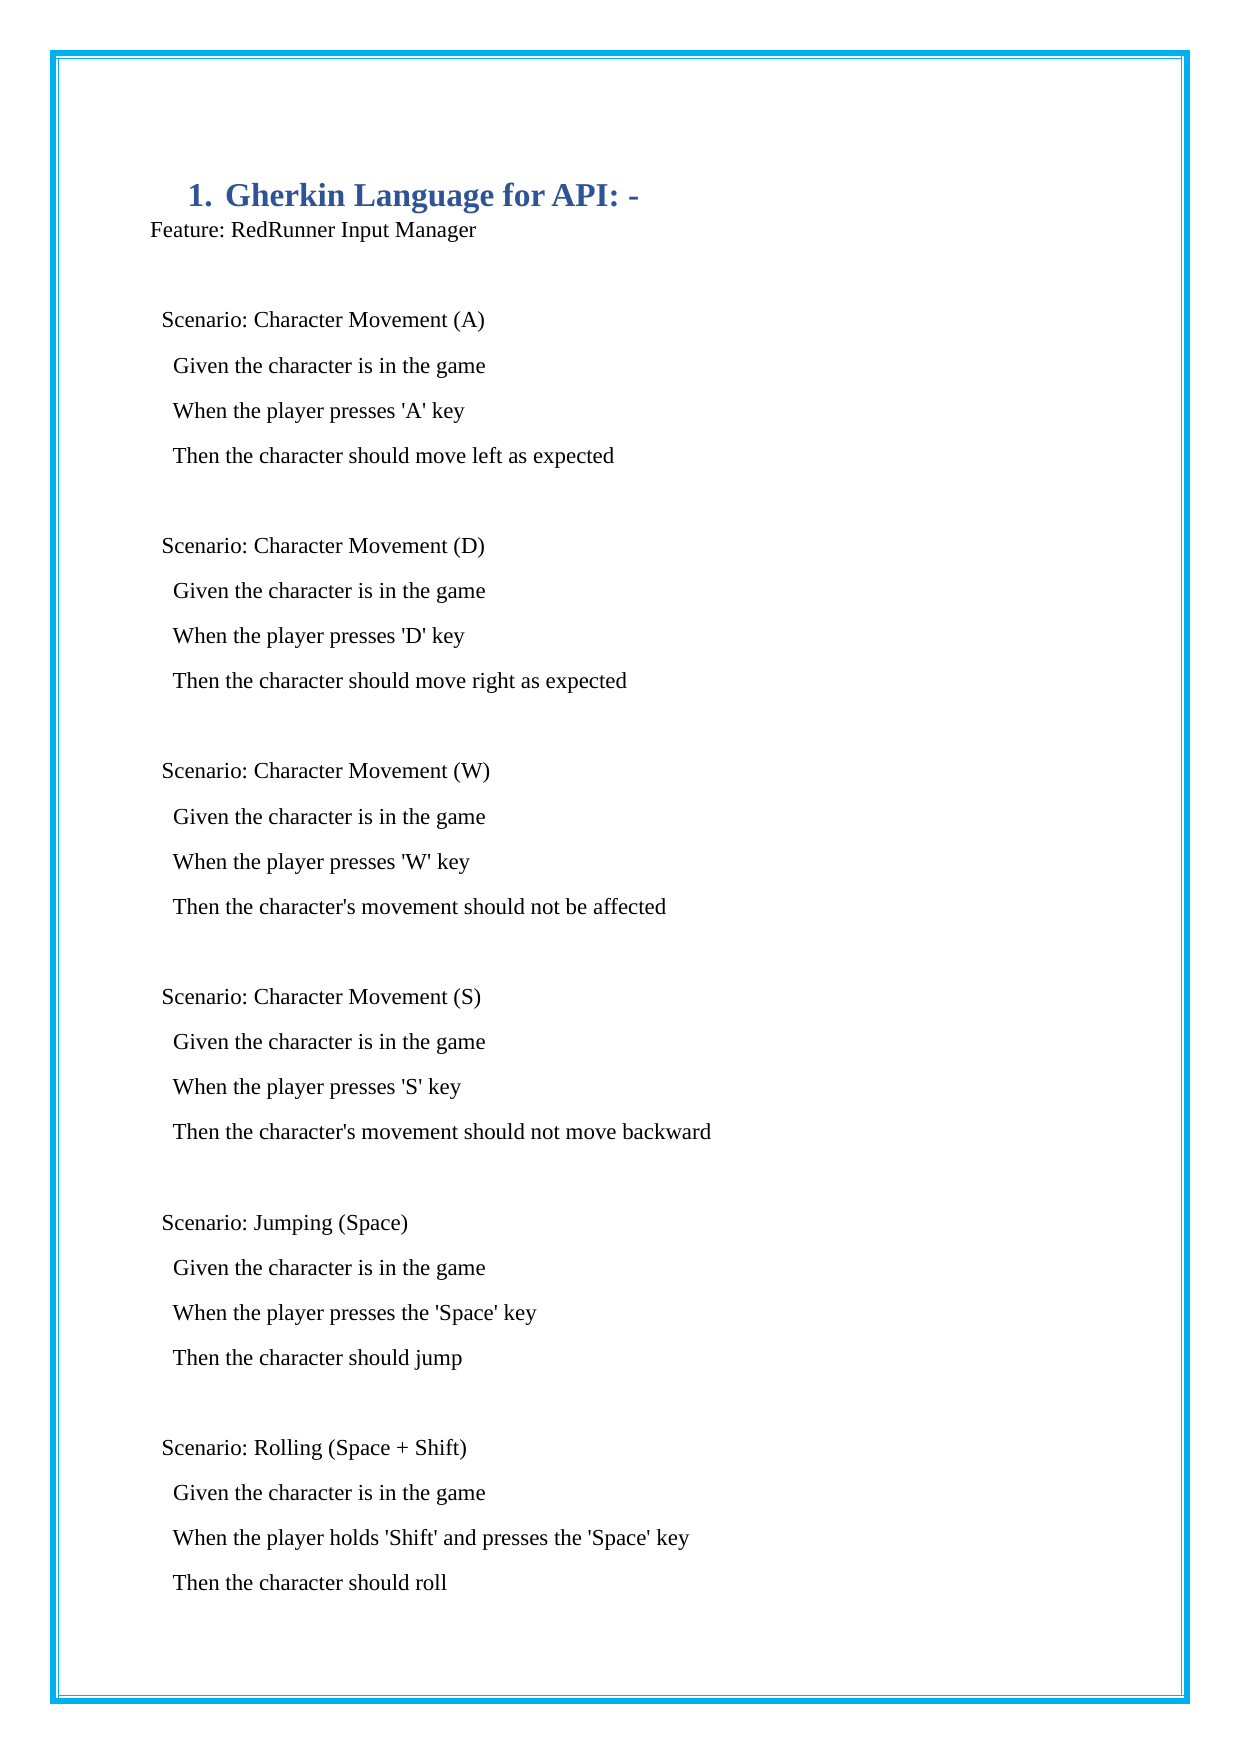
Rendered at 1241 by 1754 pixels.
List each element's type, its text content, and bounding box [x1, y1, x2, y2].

text Given the character is in the game [150, 803, 1090, 829]
subtitle Gherkin Language for API: - [187, 175, 1090, 213]
text Then the character's movement should not move backward [150, 1118, 1090, 1145]
text When the player presses 'D' key [150, 622, 1090, 649]
text Scenario: Jumping (Space) [150, 1209, 1090, 1235]
text Then the character should move left as expected [150, 442, 1090, 468]
text Given the character is in the game [150, 1254, 1090, 1280]
text When the player presses the 'Space' key [150, 1299, 1090, 1325]
text Then the character's movement should not be affected [150, 893, 1090, 919]
text Given the character is in the game [150, 577, 1090, 603]
text Scenario: Character Movement (A) [150, 307, 1090, 333]
text Then the character should jump [150, 1344, 1090, 1370]
text Given the character is in the game [150, 1028, 1090, 1054]
text Scenario: Rolling (Space + Shift) [150, 1434, 1090, 1461]
text When the player presses 'W' key [150, 848, 1090, 874]
text Scenario: Character Movement (S) [150, 983, 1090, 1009]
text Given the character is in the game [150, 1479, 1090, 1506]
text Scenario: Character Movement (D) [150, 532, 1090, 558]
text When the player presses 'S' key [150, 1073, 1090, 1100]
text Then the character should roll [150, 1569, 1090, 1596]
text Then the character should move right as expected [150, 667, 1090, 694]
text Scenario: Character Movement (W) [150, 758, 1090, 784]
text Feature: RedRunner Input Manager [150, 216, 1090, 243]
text When the player holds 'Shift' and presses the 'Space' key [150, 1524, 1090, 1551]
text Given the character is in the game [150, 352, 1090, 378]
text When the player presses 'A' key [150, 397, 1090, 423]
